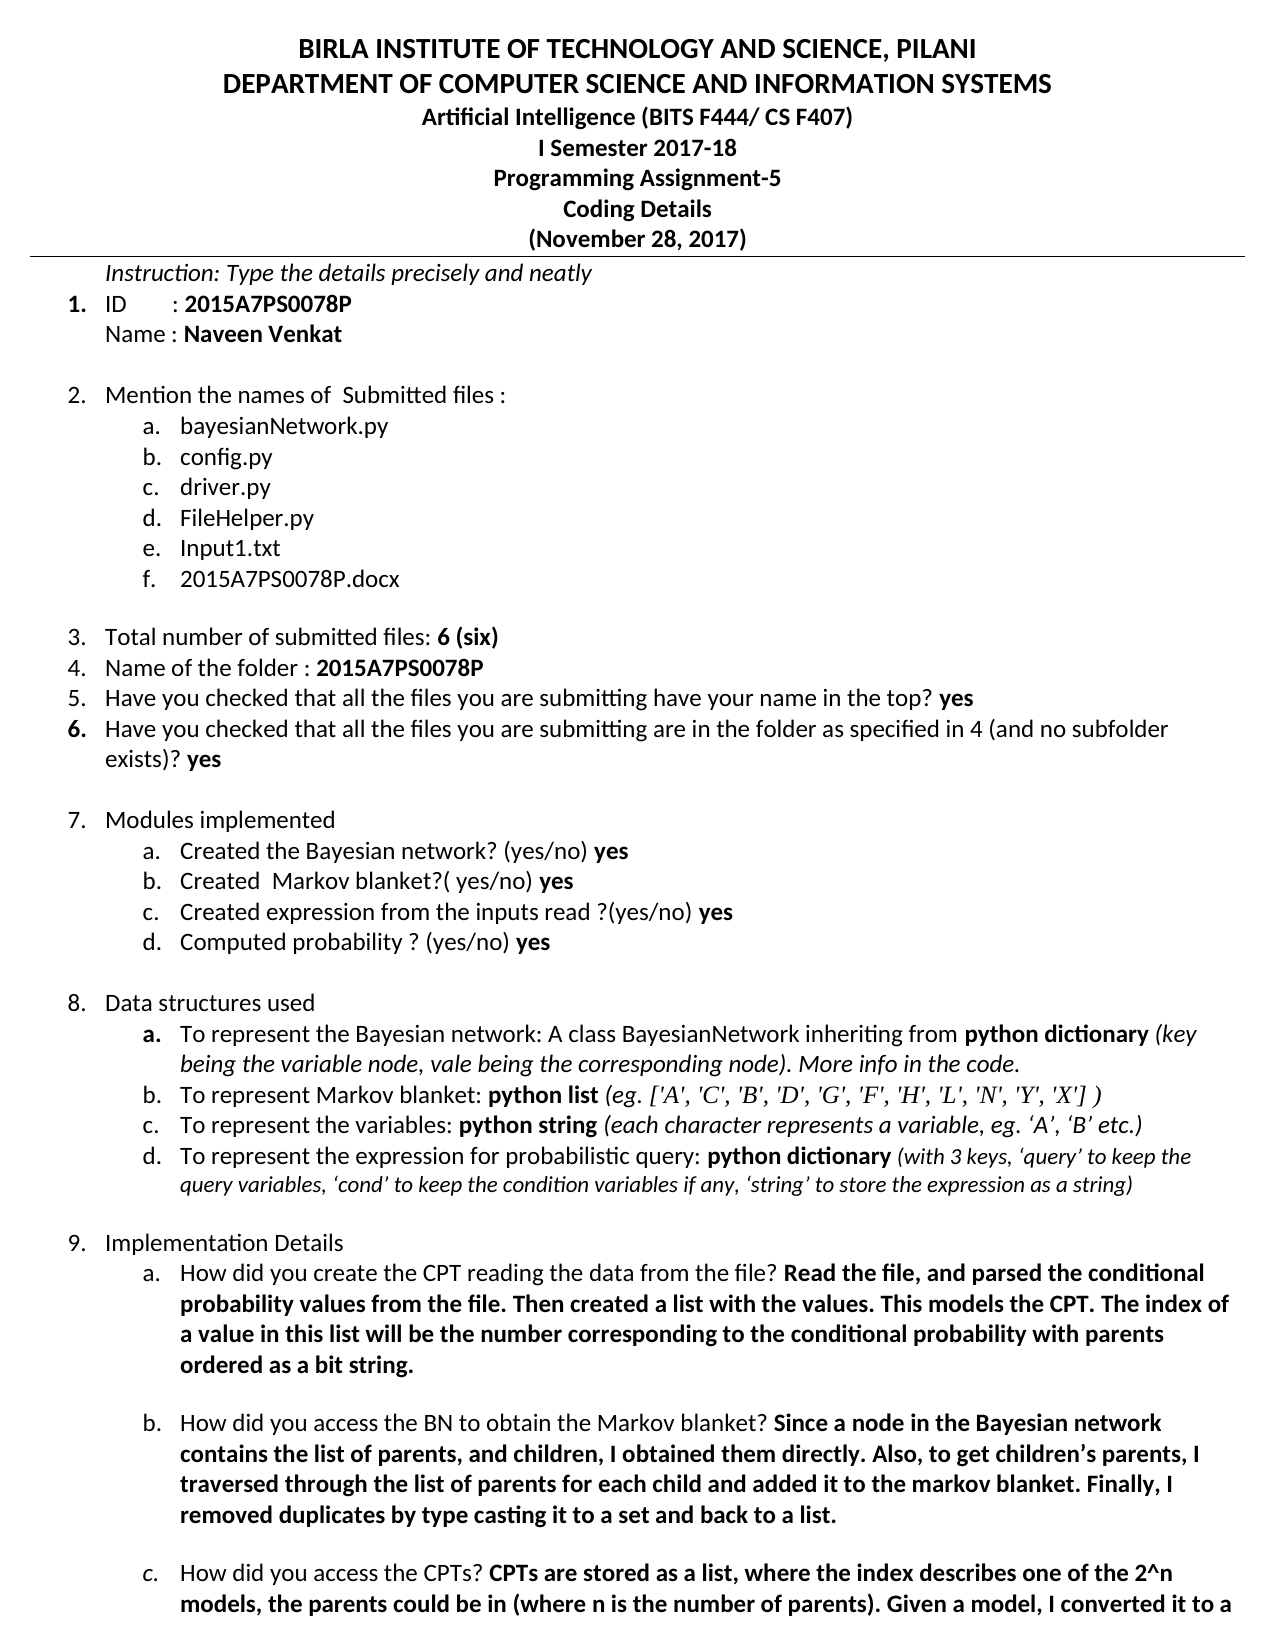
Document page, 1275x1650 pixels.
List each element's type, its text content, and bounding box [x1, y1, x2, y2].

list Created the Bayesian network? (yes/no) yes [142, 835, 1245, 865]
list To represent the variables: python string (each character represents a variable, eg. ‘A’, ‘B’ etc.) [142, 1109, 1245, 1140]
list How did you create the CPT reading the data from the file? Read the file, and parsed the conditional probability values from the file. Then created a list with the values. This models the CPT. The index of a value in this list will be the number corresponding to the conditional probability with parents ordered as a bit string. [142, 1257, 1245, 1407]
list Computed probability ? (yes/no) yes [142, 926, 1245, 957]
text BIRLA INSTITUTE OF TECHNOLOGY AND SCIENCE, PILANI [30, 30, 1245, 66]
list Total number of submitted files: 6 (six) [67, 621, 1245, 652]
list To represent the Bayesian network: A class BayesianNetwork inheriting from python dictionary (key being the variable node, vale being the corresponding node). More info in the code. [142, 1018, 1245, 1079]
list Input1.txt [142, 532, 1245, 563]
list Created Markov blanket?( yes/no) yes [142, 865, 1245, 896]
list Data structures used [67, 987, 1245, 1018]
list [142, 1557, 1245, 1618]
list Name of the folder : 2015A7PS0078P [67, 652, 1245, 682]
text (November 28, 2017) [30, 223, 1245, 256]
text Coding Details [30, 193, 1245, 223]
text I Semester 2017-18 [30, 132, 1245, 162]
list To represent the expression for probabilistic query: python dictionary (with 3 keys, ‘query’ to keep the query variables, ‘cond’ to keep the condition variables if any, ‘string’ to store the expression as a string) [142, 1140, 1245, 1227]
list Have you checked that all the files you are submitting have your name in the top? yes [67, 682, 1245, 713]
list Created expression from the inputs read ?(yes/no) yes [142, 896, 1245, 926]
list 2015A7PS0078P.docx [142, 563, 1245, 621]
list driver.py [142, 471, 1245, 502]
list Mention the names of Submitted files : [67, 379, 1245, 410]
list FileHelper.py [142, 502, 1245, 532]
list Have you checked that all the files you are submitting are in the folder as specified in 4 (and no subfolder exists)? yes [67, 713, 1245, 774]
text Artificial Intelligence (BITS F444/ CS F407) [30, 101, 1245, 132]
list config.py [142, 441, 1245, 471]
list Implementation Details [67, 1227, 1245, 1257]
text Programming Assignment-5 [30, 162, 1245, 193]
list How did you access the BN to obtain the Markov blanket? Since a node in the Bayesian network contains the list of parents, and children, I obtained them directly. Also, to get children’s parents, I traversed through the list of parents for each child and added it to the markov blanket. Finally, I removed duplicates by type casting it to a set and back to a list. [142, 1407, 1245, 1557]
text Name : Naveen Venkat [105, 318, 1245, 349]
list Modules implemented [67, 804, 1245, 835]
text Instruction: Type the details precisely and neatly [105, 257, 1245, 288]
list ID : 2015A7PS0078P [67, 288, 1245, 318]
list bayesianNetwork.py [142, 410, 1245, 441]
list To represent Markov blanket: python list (eg. ['A', 'C', 'B', 'D', 'G', 'F', 'H', 'L', 'N', 'Y', 'X'] ) [142, 1079, 1245, 1109]
text DEPARTMENT OF COMPUTER SCIENCE AND INFORMATION SYSTEMS [30, 66, 1245, 101]
